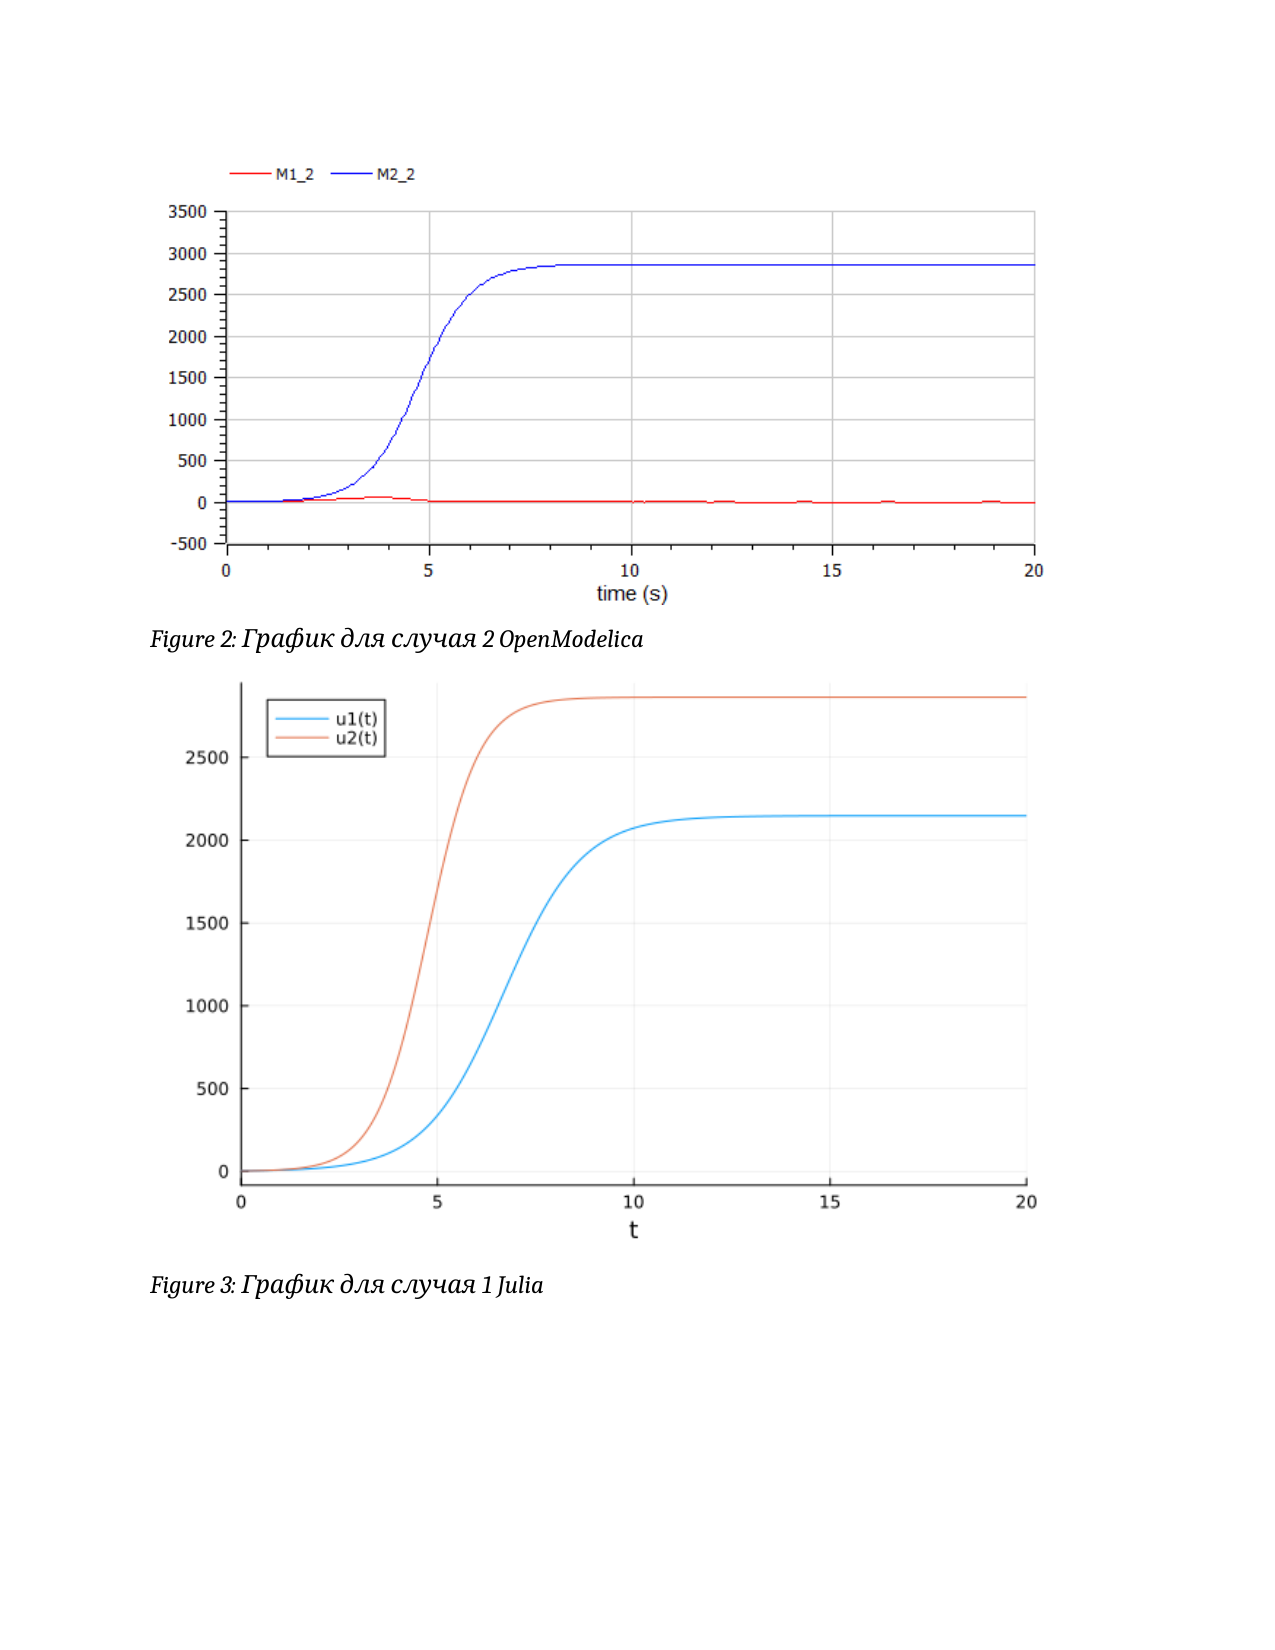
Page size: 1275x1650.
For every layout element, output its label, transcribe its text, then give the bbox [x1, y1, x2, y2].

picture [168, 666, 1044, 1250]
text Figure 2: График для случая 2 OpenModelica [150, 625, 1125, 654]
picture [168, 150, 1044, 605]
text Figure 3: График для случая 1 Julia [150, 1271, 1125, 1299]
